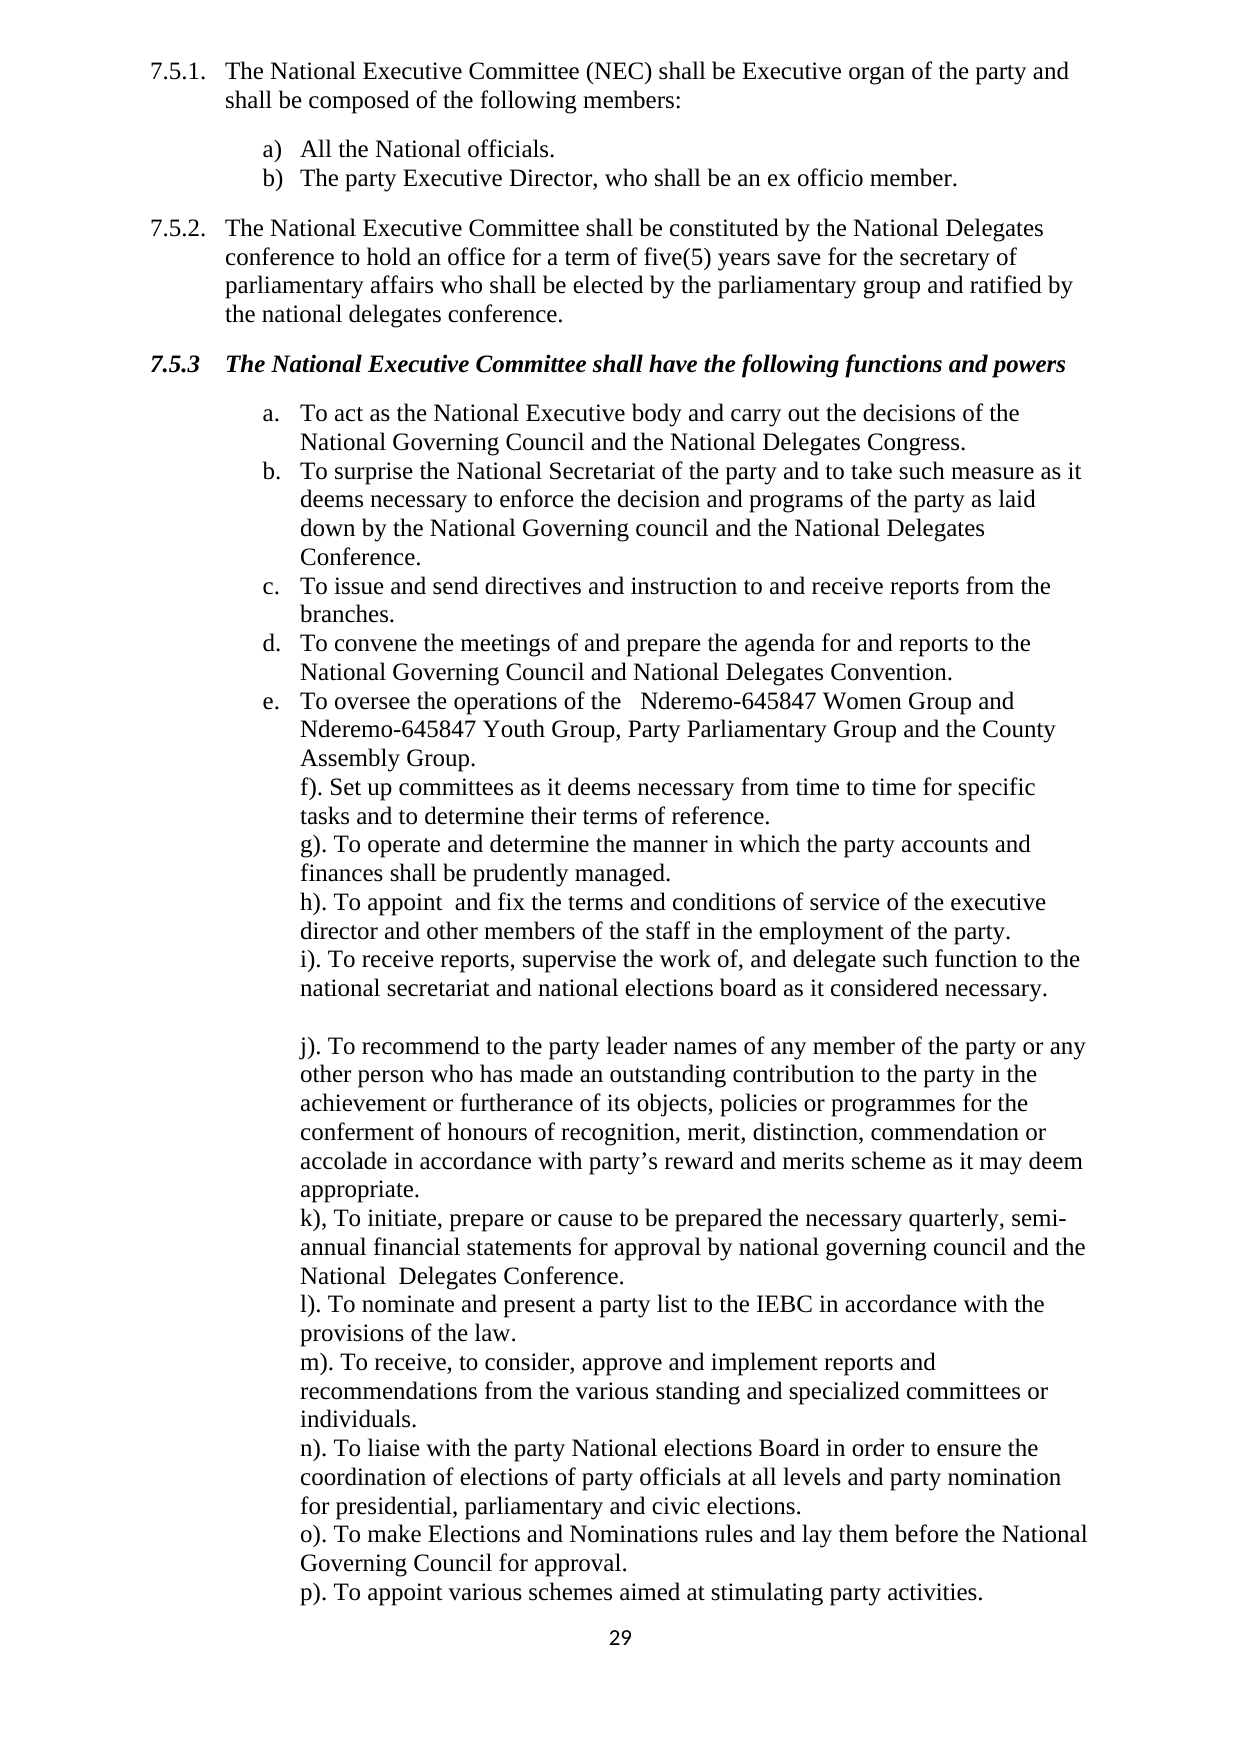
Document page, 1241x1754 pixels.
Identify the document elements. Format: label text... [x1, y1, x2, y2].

list k), To initiate, prepare or cause to be prepared the necessary quarterly, semi-annual financial statements for approval by national governing council and the National Delegates Conference. [300, 1203, 1090, 1289]
list All the National officials. [262, 134, 1090, 163]
text 7.5.2. The National Executive Committee shall be constituted by the National Delegates conference to hold an office for a term of five(5) years save for the secretary of parliamentary affairs who shall be elected by the parliamentary group and ratified by the national delegates conference. [150, 213, 1090, 328]
list m). To receive, to consider, approve and implement reports and recommendations from the various standing and specialized committees or individuals. [300, 1347, 1090, 1433]
list To convene the meetings of and prepare the agenda for and reports to the National Governing Council and National Delegates Convention. [262, 628, 1090, 686]
list The party Executive Director, who shall be an ex officio member. [262, 163, 1090, 192]
list To oversee the operations of the Nderemo-645847 Women Group and Nderemo-645847 Youth Group, Party Parliamentary Group and the County Assembly Group. [262, 686, 1090, 772]
list To act as the National Executive body and carry out the decisions of the National Governing Council and the National Delegates Congress. [262, 398, 1090, 456]
list l). To nominate and present a party list to the IEBC in accordance with the provisions of the law. [300, 1289, 1090, 1347]
list o). To make Elections and Nominations rules and lay them before the National Governing Council for approval. [300, 1519, 1090, 1577]
list h). To appoint and fix the terms and conditions of service of the executive director and other members of the staff in the employment of the party. [300, 887, 1090, 944]
text 7.5.3 The National Executive Committee shall have the following functions and powers [150, 349, 1090, 377]
list To surprise the National Secretariat of the party and to take such measure as it deems necessary to enforce the decision and programs of the party as laid down by the National Governing council and the National Delegates Conference. [262, 456, 1090, 571]
list n). To liaise with the party National elections Board in order to ensure the coordination of elections of party officials at all levels and party nomination for presidential, parliamentary and civic elections. [300, 1433, 1090, 1519]
text 7.5.1. The National Executive Committee (NEC) shall be Executive organ of the party and shall be composed of the following members: [150, 56, 1090, 114]
list i). To receive reports, supervise the work of, and delegate such function to the national secretariat and national elections board as it considered necessary. [300, 944, 1090, 1002]
list j). To recommend to the party leader names of any member of the party or any other person who has made an outstanding contribution to the party in the achievement or furtherance of its objects, policies or programmes for the conferment of honours of recognition, merit, distinction, commendation or accolade in accordance with party’s reward and merits scheme as it may deem appropriate. [300, 1031, 1090, 1203]
list f). Set up committees as it deems necessary from time to time for specific tasks and to determine their terms of reference. [300, 772, 1090, 829]
list p). To appoint various schemes aimed at stimulating party activities. [300, 1577, 1090, 1606]
list To issue and send directives and instruction to and receive reports from the branches. [262, 571, 1090, 628]
list g). To operate and determine the manner in which the party accounts and finances shall be prudently managed. [300, 829, 1090, 887]
